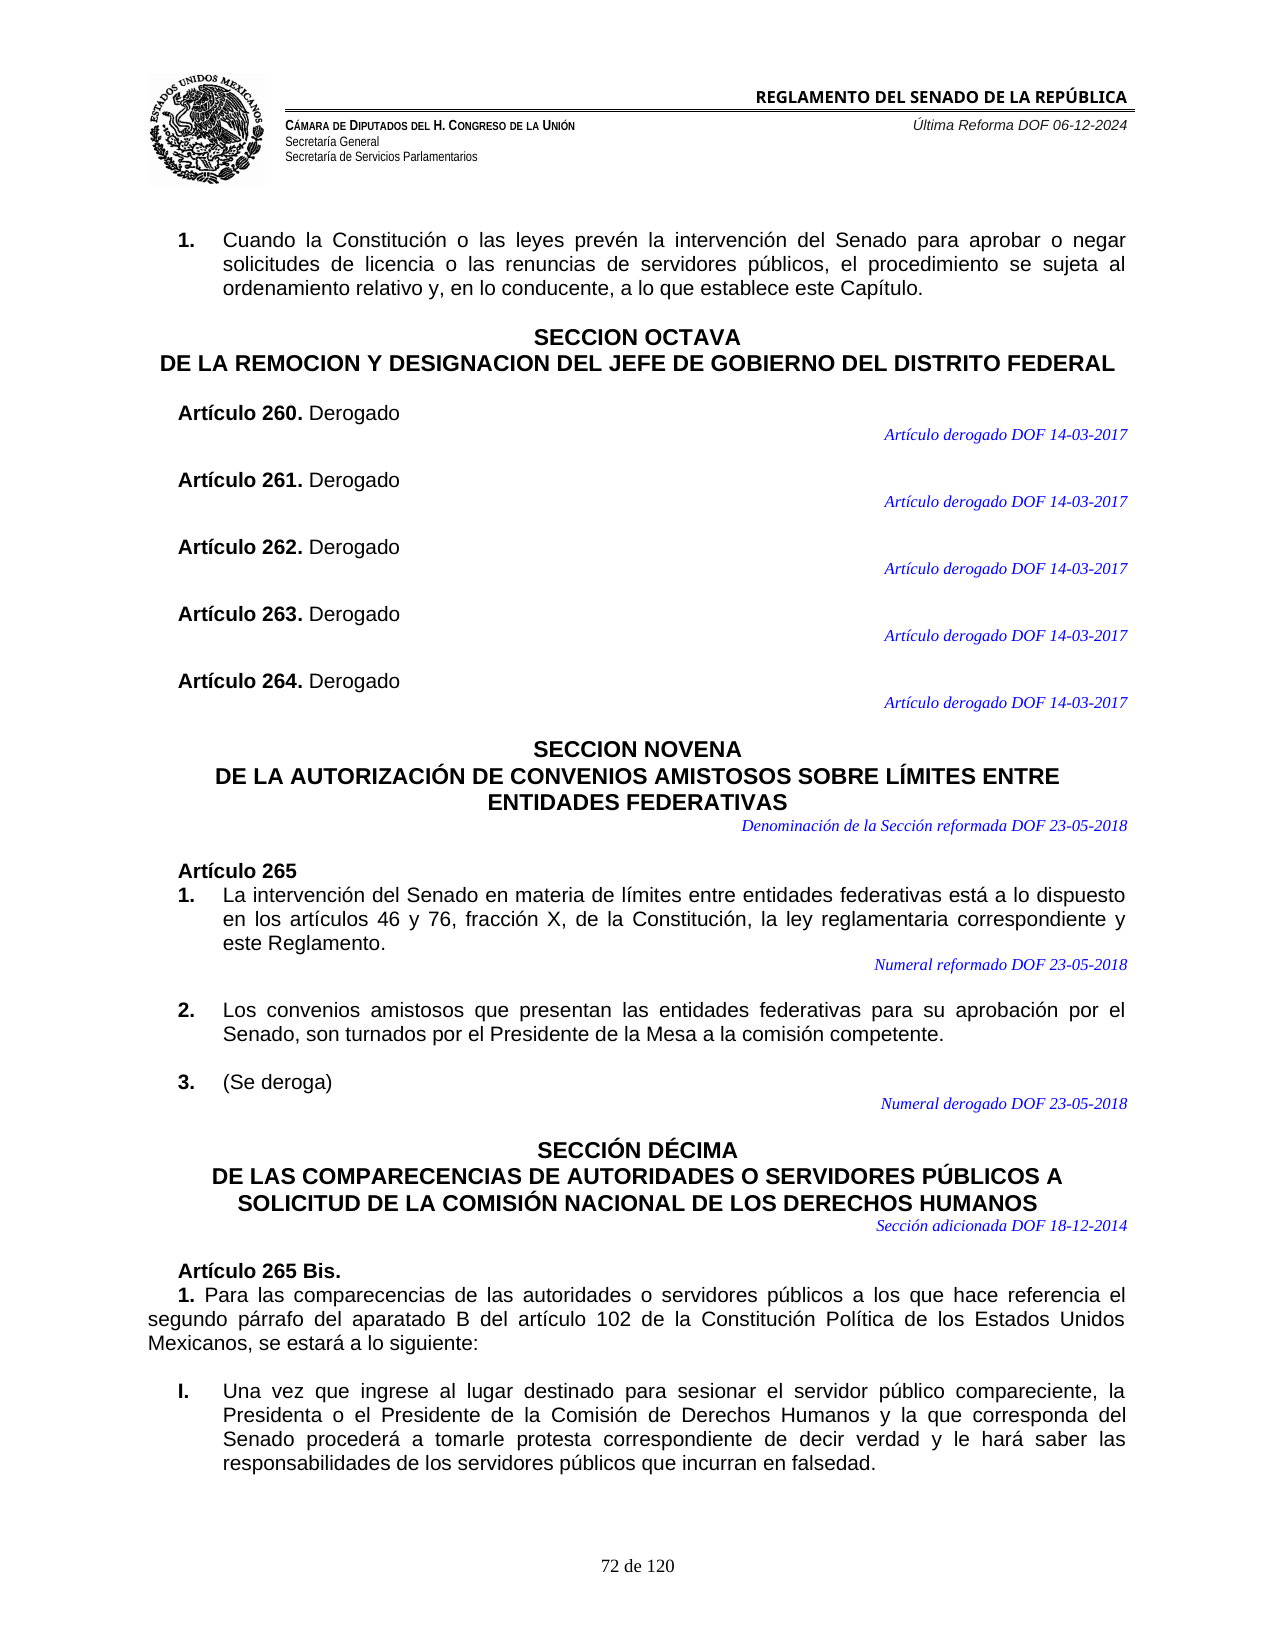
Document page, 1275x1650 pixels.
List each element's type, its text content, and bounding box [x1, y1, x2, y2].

text Sección adicionada DOF 18-12-2014 [148, 1216, 1127, 1235]
text Artículo derogado DOF 14-03-2017 [148, 626, 1127, 645]
text SECCION NOVENA [148, 736, 1127, 763]
text Artículo 262. Derogado [148, 535, 1127, 559]
text Artículo 261. Derogado [148, 468, 1127, 492]
text SECCION OCTAVA [148, 324, 1127, 350]
text Artículo 260. Derogado [148, 401, 1127, 424]
text Numeral reformado DOF 23-05-2018 [148, 954, 1127, 974]
text I. Una vez que ingrese al lugar destinado para sesionar el servidor público compareciente, la Presidenta o el Presidente de la Comisión de Derechos Humanos y la que corresponda del Senado procederá a tomarle protesta correspondiente de decir verdad y le hará saber las responsabilidades de los servidores públicos que incurran en falsedad. [178, 1379, 1127, 1475]
text Denominación de la Sección reformada DOF 23-05-2018 [148, 816, 1127, 835]
text Artículo derogado DOF 14-03-2017 [148, 559, 1127, 578]
text Artículo derogado DOF 14-03-2017 [148, 693, 1127, 712]
text Artículo 263. Derogado [148, 602, 1127, 626]
text Artículo 265 Bis. [148, 1259, 1127, 1283]
text 1. La intervención del Senado en materia de límites entre entidades federativas está a lo dispuesto en los artículos 46 y 76, fracción X, de la Constitución, la ley reglamentaria correspondiente y este Reglamento. [178, 883, 1127, 954]
text Artículo 265 [148, 859, 1127, 883]
text Numeral derogado DOF 23-05-2018 [148, 1094, 1127, 1113]
text 1. Cuando la Constitución o las leyes prevén la intervención del Senado para aprobar o negar solicitudes de licencia o las renuncias de servidores públicos, el procedimiento se sujeta al ordenamiento relativo y, en lo conducente, a lo que establece este Capítulo. [178, 228, 1127, 300]
text Artículo derogado DOF 14-03-2017 [148, 492, 1127, 511]
text DE LAS COMPARECENCIAS DE AUTORIDADES O SERVIDORES PÚBLICOS A SOLICITUD DE LA COMISIÓN NACIONAL DE LOS DERECHOS HUMANOS [148, 1163, 1127, 1216]
text Artículo 264. Derogado [148, 669, 1127, 693]
text Artículo derogado DOF 14-03-2017 [148, 424, 1127, 444]
text 1. Para las comparecencias de las autoridades o servidores públicos a los que hace referencia el segundo párrafo del aparatado B del artículo 102 de la Constitución Política de los Estados Unidos Mexicanos, se estará a lo siguiente: [148, 1283, 1127, 1355]
text DE LA AUTORIZACIÓN DE CONVENIOS AMISTOSOS SOBRE LÍMITES ENTRE ENTIDADES FEDERATIVAS [148, 763, 1127, 816]
text 3. (Se deroga) [178, 1070, 1127, 1094]
text 2. Los convenios amistosos que presentan las entidades federativas para su aprobación por el Senado, son turnados por el Presidente de la Mesa a la comisión competente. [178, 998, 1127, 1046]
text DE LA REMOCION Y DESIGNACION DEL JEFE DE GOBIERNO DEL DISTRITO FEDERAL [148, 350, 1127, 377]
text SECCIÓN DÉCIMA [148, 1137, 1127, 1163]
